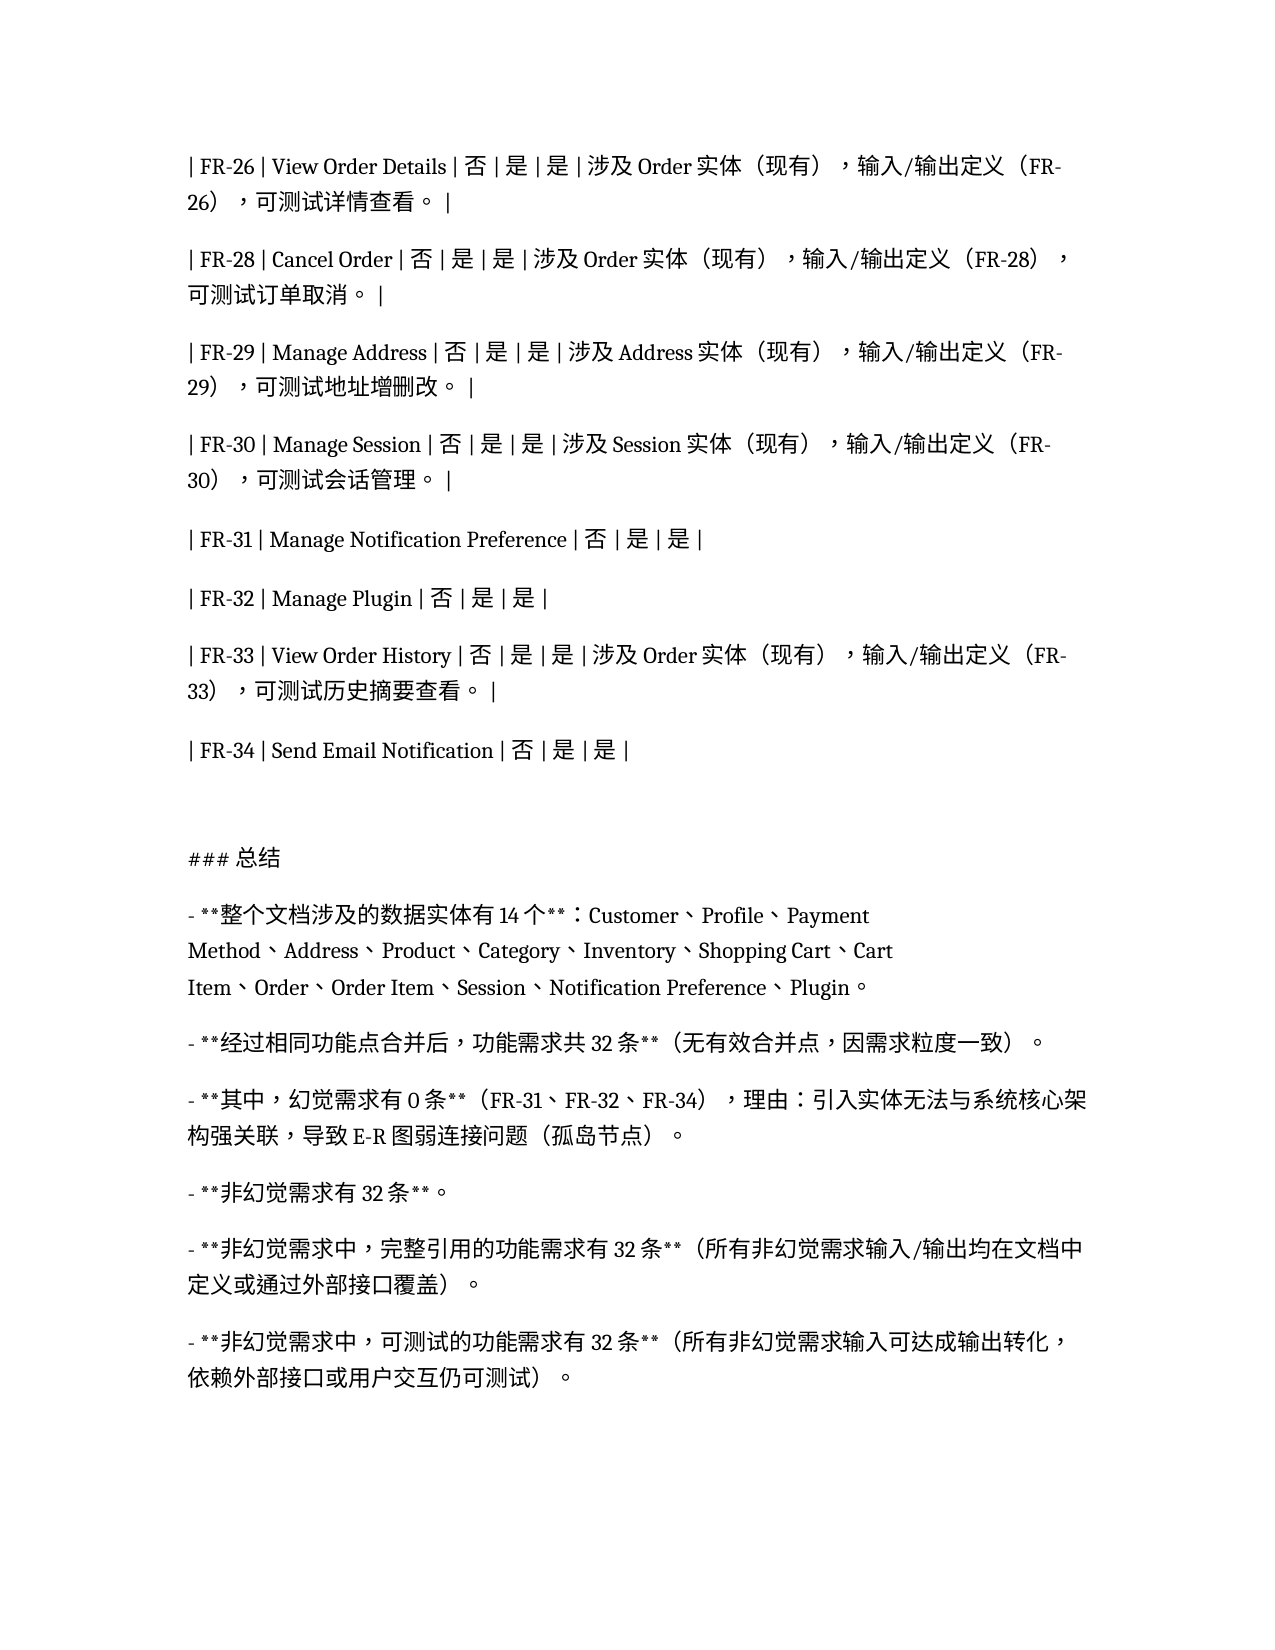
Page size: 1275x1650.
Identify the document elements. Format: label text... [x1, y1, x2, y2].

text | FR-31 | Manage Notification Preference | 否 | 是 | 是 | [187, 521, 1087, 554]
text | FR-32 | Manage Plugin | 否 | 是 | 是 | [187, 580, 1087, 613]
text | FR-28 | Cancel Order | 否 | 是 | 是 | 涉及Order实体（现有），输入/输出定义（FR-28），可测试订单取消。 | [187, 243, 1087, 310]
text | FR-34 | Send Email Notification | 否 | 是 | 是 | [187, 732, 1087, 765]
text | FR-29 | Manage Address | 否 | 是 | 是 | 涉及Address实体（现有），输入/输出定义（FR-29），可测试地址增删改。 | [187, 335, 1087, 403]
text - **非幻觉需求中，完整引用的功能需求有32条**（所有非幻觉需求输入/输出均在文档中定义或通过外部接口覆盖）。 [187, 1233, 1087, 1301]
text - **经过相同功能点合并后，功能需求共32条**（无有效合并点，因需求粒度一致）。 [187, 1027, 1087, 1058]
text | FR-30 | Manage Session | 否 | 是 | 是 | 涉及Session实体（现有），输入/输出定义（FR-30），可测试会话管理。 | [187, 428, 1087, 495]
text - **整个文档涉及的数据实体有14个**：Customer、Profile、Payment Method、Address、Product、Category、Inventory、Shopping Cart、Cart Item、Order、Order Item、Session、Notification Preference、Plugin。 [187, 898, 1087, 1002]
text | FR-33 | View Order History | 否 | 是 | 是 | 涉及Order实体（现有），输入/输出定义（FR-33），可测试历史摘要查看。 | [187, 639, 1087, 706]
text - **非幻觉需求有32条**。 [187, 1177, 1087, 1208]
text ### 总结 [187, 842, 1087, 873]
text - **非幻觉需求中，可测试的功能需求有32条**（所有非幻觉需求输入可达成输出转化，依赖外部接口或用户交互仍可测试）。 [187, 1326, 1087, 1393]
text - **其中，幻觉需求有0条**（FR-31、FR-32、FR-34），理由：引入实体无法与系统核心架构强关联，导致E-R图弱连接问题（孤岛节点）。 [187, 1084, 1087, 1151]
text | FR-26 | View Order Details | 否 | 是 | 是 | 涉及Order实体（现有），输入/输出定义（FR-26），可测试详情查看。 | [187, 150, 1087, 217]
